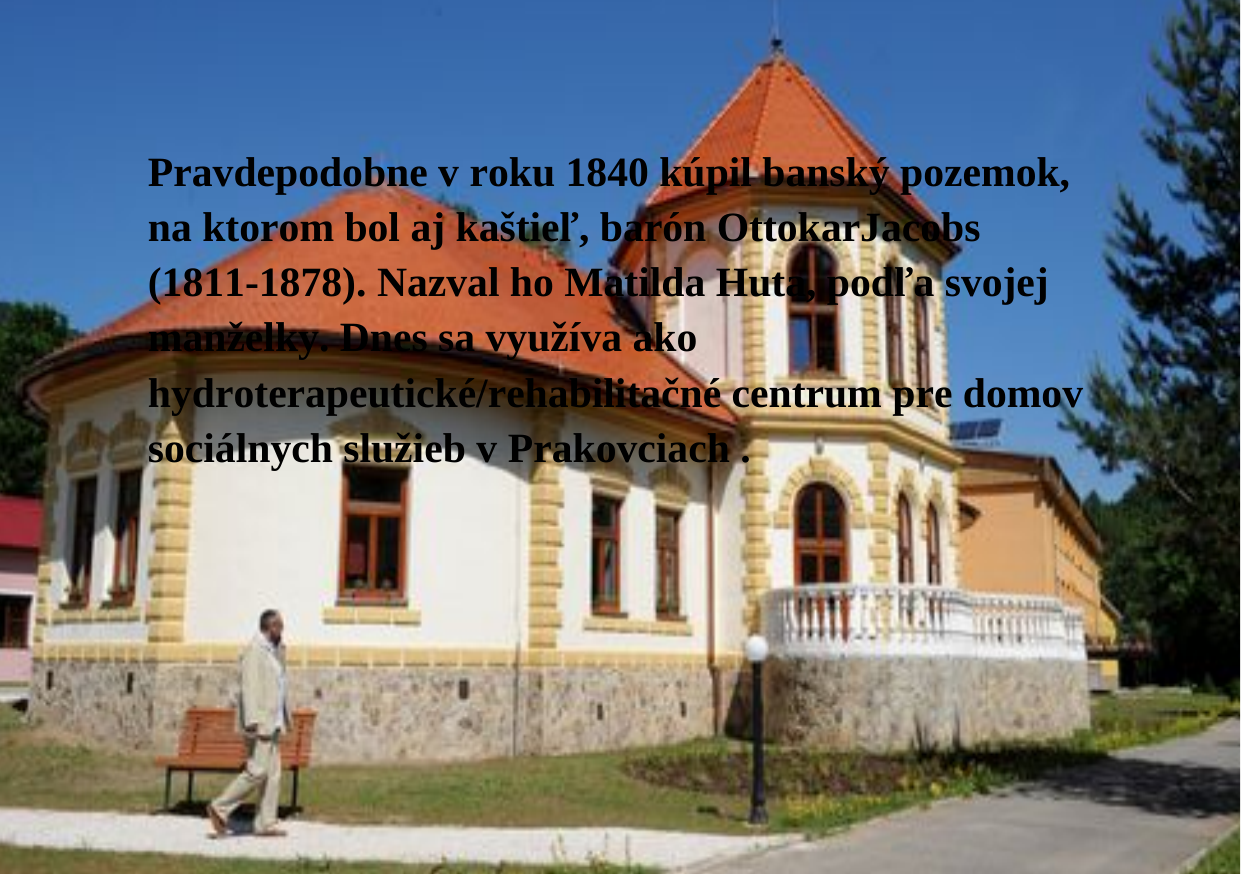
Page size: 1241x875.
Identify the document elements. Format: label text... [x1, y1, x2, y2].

picture [0, 0, 1241, 874]
text Pravdepodobne v roku 1840 kúpil banský pozemok, na ktorom bol aj kaštieľ, barón OttokarJacobs (1811-1878). Nazval ho Matilda Huta, podľa svojej manželky. Dnes sa využíva ako hydroterapeutické/rehabilitačné centrum pre domov sociálnych služieb v Prakovciach . [148, 148, 1093, 471]
